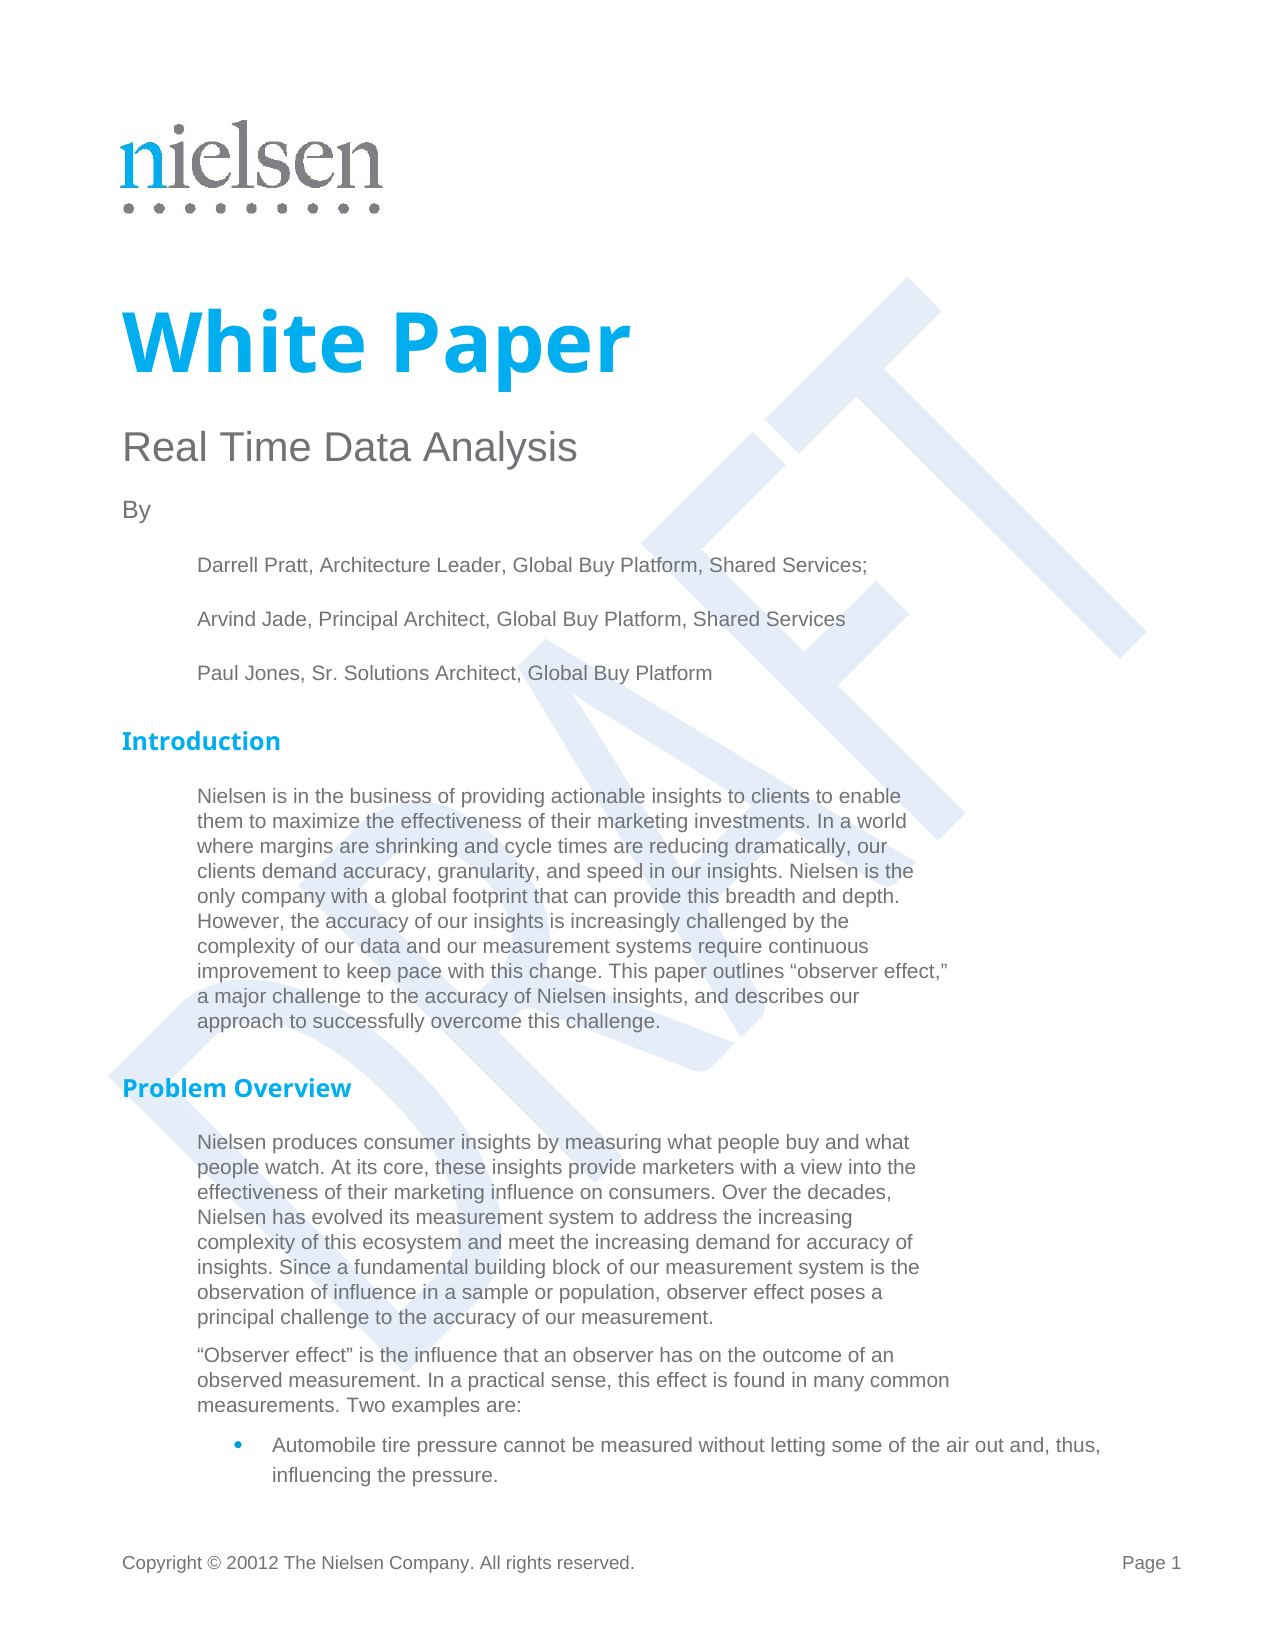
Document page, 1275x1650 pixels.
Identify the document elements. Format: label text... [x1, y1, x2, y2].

text Darrell Pratt, Architecture Leader, Global Buy Platform, Shared Services; [197, 549, 951, 578]
text Arvind Jade, Principal Architect, Global Buy Platform, Shared Services [197, 603, 951, 632]
subtitle Real Time Data Analysis [122, 422, 951, 470]
picture [120, 120, 383, 214]
subtitle Problem Overview [122, 1071, 974, 1104]
text “Observer effect” is the influence that an observer has on the outcome of an observed measurement. In a practical sense, this effect is found in many common measurements. Two examples are: [197, 1342, 951, 1417]
text Nielsen produces consumer insights by measuring what people buy and what people watch. At its core, these insights provide marketers with a view into the effectiveness of their marketing influence on consumers. Over the decades, Nielsen has evolved its measurement system to address the increasing complexity of this ecosystem and meet the increasing demand for accuracy of insights. Since a fundamental building block of our measurement system is the observation of influence in a sample or population, observer effect poses a principal challenge to the accuracy of our measurement. [197, 1129, 951, 1329]
text Paul Jones, Sr. Solutions Architect, Global Buy Platform [197, 657, 951, 686]
text By [122, 495, 951, 524]
title White Paper [122, 283, 1248, 397]
text Automobile tire pressure cannot be measured without letting some of the air out and, thus, influencing the pressure. [234, 1429, 1191, 1488]
text Nielsen is in the business of providing actionable insights to clients to enable them to maximize the effectiveness of their marketing investments. In a world where margins are shrinking and cycle times are reducing dramatically, our clients demand accuracy, granularity, and speed in our insights. Nielsen is the only company with a global footprint that can provide this breadth and depth. However, the accuracy of our insights is increasingly challenged by the complexity of our data and our measurement systems require continuous improvement to keep pace with this change. This paper outlines “observer effect,” a major challenge to the accuracy of Nielsen insights, and describes our approach to successfully overcome this challenge. [197, 783, 951, 1033]
subtitle Introduction [122, 724, 974, 758]
